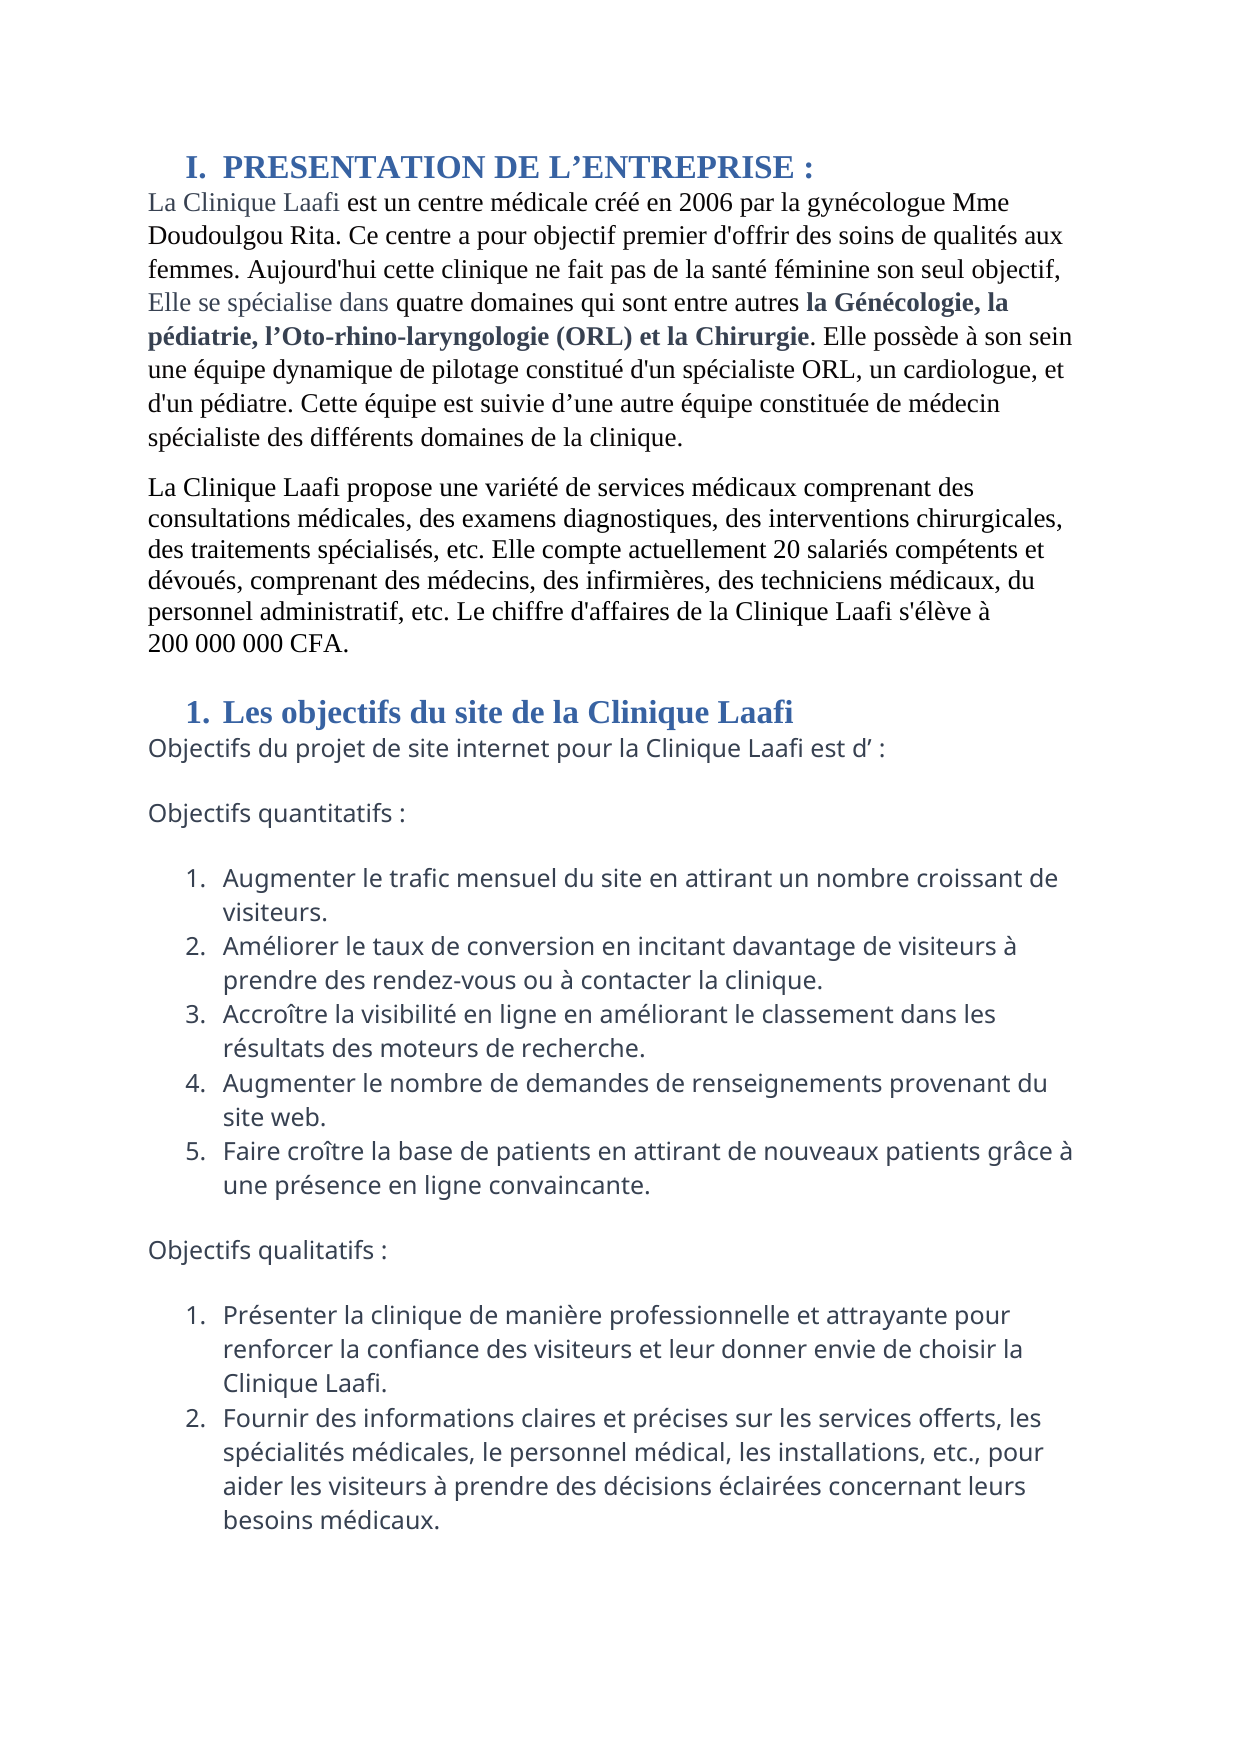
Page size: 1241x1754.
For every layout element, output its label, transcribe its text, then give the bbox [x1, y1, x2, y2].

list PRESENTATION DE L’ENTREPRISE : [185, 148, 1093, 186]
text Objectifs du projet de site internet pour la Clinique Laafi est d’ : [148, 730, 1093, 764]
list Améliorer le taux de conversion en incitant davantage de visiteurs à prendre des rendez-vous ou à contacter la clinique. [185, 929, 1093, 997]
list Fournir des informations claires et précises sur les services offerts, les spécialités médicales, le personnel médical, les installations, etc., pour aider les visiteurs à prendre des décisions éclairées concernant leurs besoins médicaux. [185, 1400, 1093, 1536]
list Augmenter le trafic mensuel du site en attirant un nombre croissant de visiteurs. [185, 861, 1093, 929]
list Augmenter le nombre de demandes de renseignements provenant du site web. [185, 1065, 1093, 1133]
text Objectifs quantitatifs : [148, 796, 1093, 829]
list Faire croître la base de patients en attirant de nouveaux patients grâce à une présence en ligne convaincante. [185, 1133, 1093, 1201]
text Objectifs qualitatifs : [148, 1233, 1093, 1267]
text La Clinique Laafi est un centre médicale créé en 2006 par la gynécologue Mme Doudoulgou Rita. Ce centre a pour objectif premier d'offrir des soins de qualités aux femmes. Aujourd'hui cette clinique ne fait pas de la santé féminine son seul objectif, Elle se spécialise dans quatre domaines qui sont entre autres la Génécologie, la pédiatrie, l’Oto-rhino-laryngologie (ORL) et la Chirurgie. Elle possède à son sein une équipe dynamique de pilotage constitué d'un spécialiste ORL, un cardiologue, et d'un pédiatre. Cette équipe est suivie d’une autre équipe constituée de médecin spécialiste des différents domaines de la clinique. [148, 186, 1093, 452]
list Accroître la visibilité en ligne en améliorant le classement dans les résultats des moteurs de recherche. [185, 997, 1093, 1065]
text La Clinique Laafi propose une variété de services médicaux comprenant des consultations médicales, des examens diagnostiques, des interventions chirurgicales, des traitements spécialisés, etc. Elle compte actuellement 20 salariés compétents et dévoués, comprenant des médecins, des infirmières, des techniciens médicaux, du personnel administratif, etc. Le chiffre d'affaires de la Clinique Laafi s'élève à 200 000 000 CFA. [148, 471, 1093, 658]
list Présenter la clinique de manière professionnelle et attrayante pour renforcer la confiance des visiteurs et leur donner envie de choisir la Clinique Laafi. [185, 1298, 1093, 1400]
list Les objectifs du site de la Clinique Laafi [185, 692, 1093, 730]
